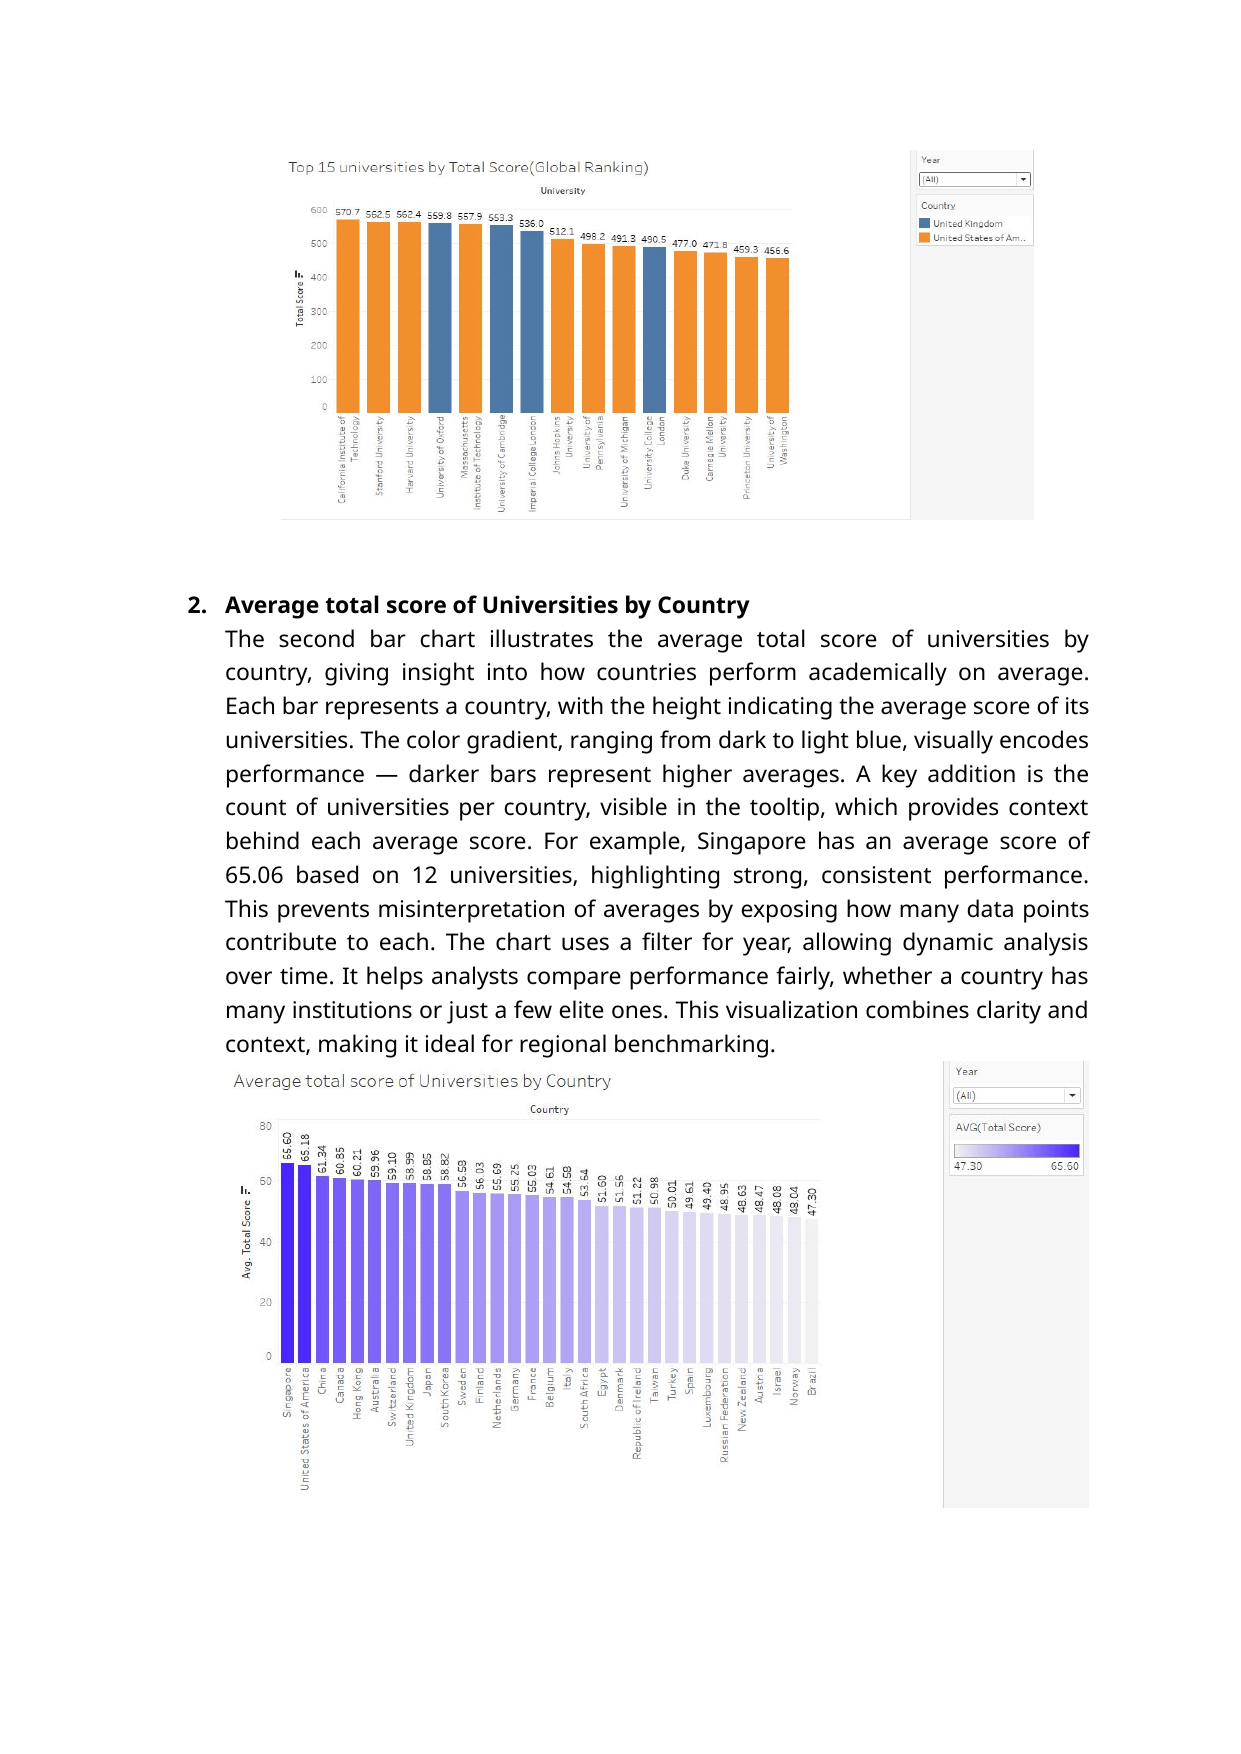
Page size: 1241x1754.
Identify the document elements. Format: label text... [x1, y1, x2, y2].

picture [281, 150, 1035, 520]
list The second bar chart illustrates the average total score of universities by country, giving insight into how countries perform academically on average. Each bar represents a country, with the height indicating the average score of its universities. The color gradient, ranging from dark to light blue, visually encodes performance — darker bars represent higher averages. A key addition is the count of universities per country, visible in the tooltip, which provides context behind each average score. For example, Singapore has an average score of 65.06 based on 12 universities, highlighting strong, consistent performance. This prevents misinterpretation of averages by exposing how many data points contribute to each. The chart uses a filter for year, allowing dynamic analysis over time. It helps analysts compare performance fairly, whether a country has many institutions or just a few elite ones. This visualization combines clarity and context, making it ideal for regional benchmarking. [225, 622, 1090, 1059]
picture [226, 1061, 1089, 1508]
list Average total score of Universities by Country [187, 589, 1090, 620]
